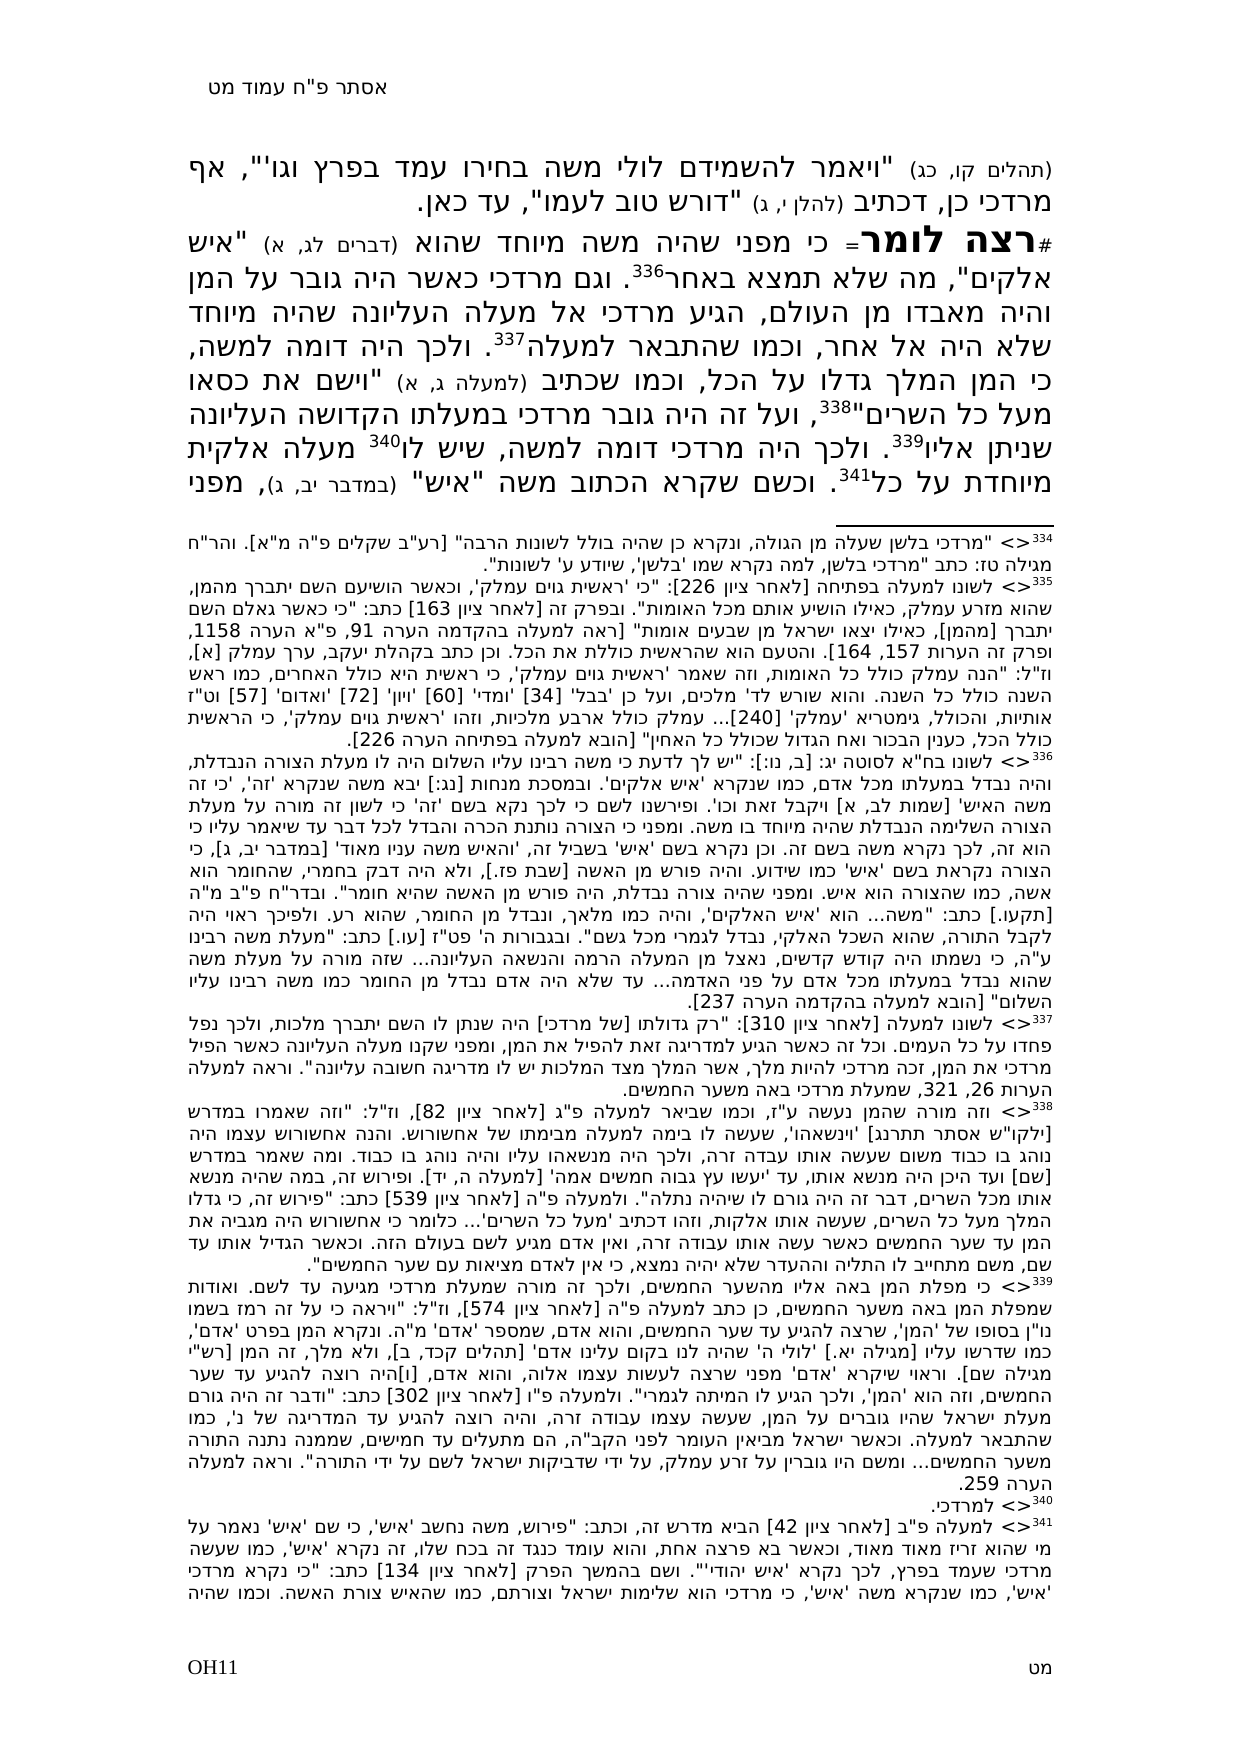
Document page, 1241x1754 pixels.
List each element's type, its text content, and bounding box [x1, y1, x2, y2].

text #רצה לומר= כי מפני שהיה משה מיוחד שהוא (דברים לג, א) "איש אלקים", מה שלא תמצא באחר. וגם מרדכי כאשר היה גובר על המן והיה מאבדו מן העולם, הגיע מרדכי אל מעלה העליונה שהיה מיוחד שלא היה אל אחר, וכמו שהתבאר למעלה. ולכך היה דומה למשה, כי המן המלך גדלו על הכל, וכמו שכתיב (למעלה ג, א) "וישם את כסאו מעל כל השרים", ועל זה היה גובר מרדכי במעלתו הקדושה העליונה שניתן אליו. ולכך היה מרדכי דומה למשה, שיש לו מעלה אלקית מיוחדת על כל. וכשם שקרא הכתוב משה "איש" (במדבר יב, ג), מפני שהיה איש פרטי שאין כמותו, וכך היה מרדכי מיוחד במעלתו. וכמו שמשה היה עומד בפרץ, כלומר שהיה משלים את ישראל, אף מרדכי היה השלמת ישראל. [187, 218, 1053, 499]
text #ועוד אמר במדרש= (אסת"ר ו, ב) "איש יהודי היה בשושן הבירה" (למעלה ב, ה), "איש" מלמד שהיה מרדכי שקול בדורו כמשה בדורו, דכתיב (במדבר יב, ג) "והאיש משה עניו מאד". מה משה היה עומד בפרץ, דכתיב (תהלים קו, כג) "ויאמר להשמידם לולי משה בחירו עמד בפרץ וגו'", אף מרדכי כן, דכתיב (להלן י, ג) "דורש טוב לעמו", עד כאן. [187, 150, 1053, 218]
